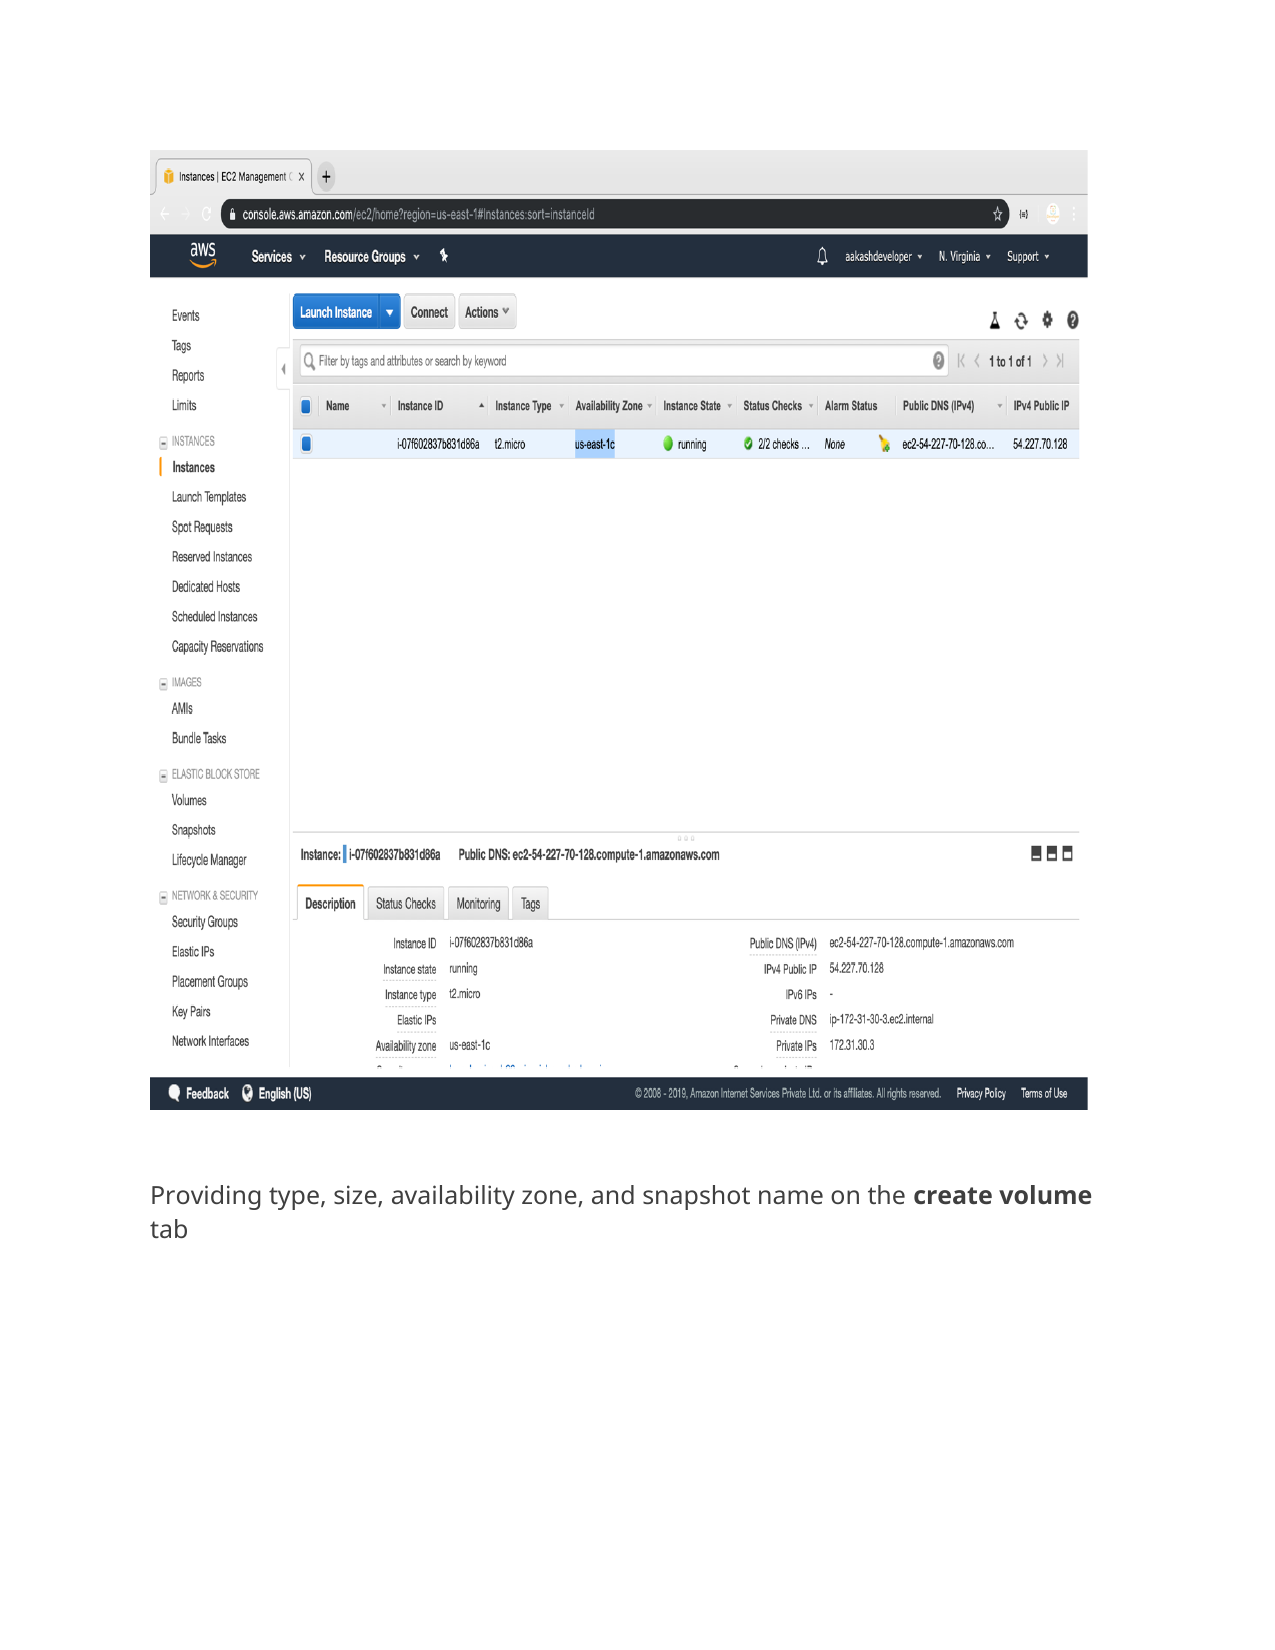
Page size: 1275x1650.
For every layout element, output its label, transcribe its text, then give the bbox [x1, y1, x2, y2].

picture [150, 150, 1088, 1110]
text Providing type, size, availability zone, and snapshot name on the create volume tab [150, 1178, 1125, 1246]
